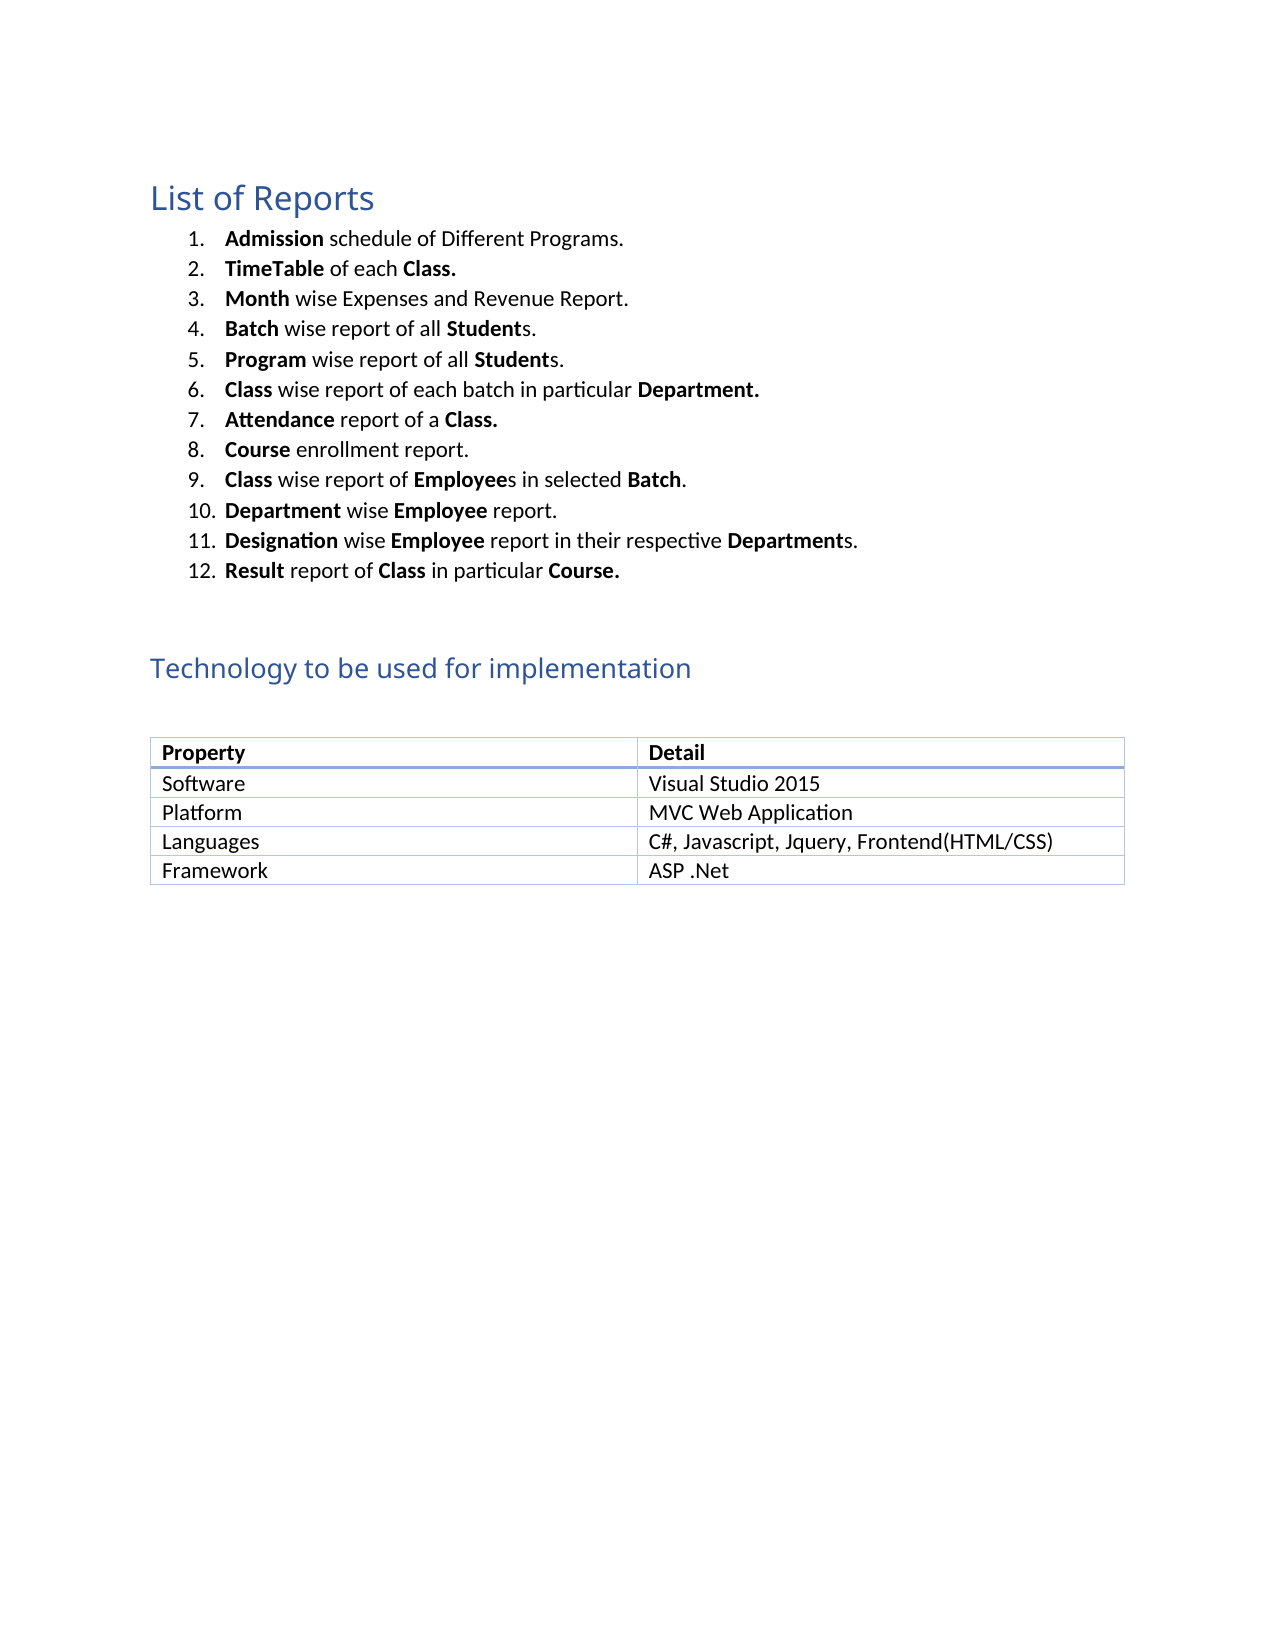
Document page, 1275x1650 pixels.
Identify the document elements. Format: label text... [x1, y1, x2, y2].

list Class wise report of each batch in particular Department. [187, 375, 1125, 403]
table_cell Languages [151, 827, 637, 855]
list Designation wise Employee report in their respective Departments. [187, 526, 1125, 554]
list Class wise report of Employees in selected Batch. [187, 466, 1125, 494]
table_header Detail [638, 738, 1124, 766]
list Program wise report of all Students. [187, 345, 1125, 373]
list Result report of Class in particular Course. [187, 556, 1125, 584]
subtitle List of Reports [150, 175, 1125, 220]
table_cell ASP .Net [638, 856, 1124, 884]
table_cell Visual Studio 2015 [638, 769, 1124, 797]
table_cell C#, Javascript, Jquery, Frontend(HTML/CSS) [638, 827, 1124, 855]
table_cell Framework [151, 856, 637, 884]
table_cell Software [151, 769, 637, 797]
subtitle Technology to be used for implementation [150, 650, 1125, 687]
list Batch wise report of all Students. [187, 314, 1125, 343]
table_cell Platform [151, 798, 637, 826]
list Course enrollment report. [187, 435, 1125, 463]
table_header Property [151, 738, 637, 766]
list TimeTable of each Class. [187, 254, 1125, 282]
list Admission schedule of Different Programs. [187, 224, 1125, 252]
list Month wise Expenses and Revenue Report. [187, 284, 1125, 312]
table_cell MVC Web Application [638, 798, 1124, 826]
list Department wise Employee report. [187, 496, 1125, 524]
list Attendance report of a Class. [187, 405, 1125, 433]
